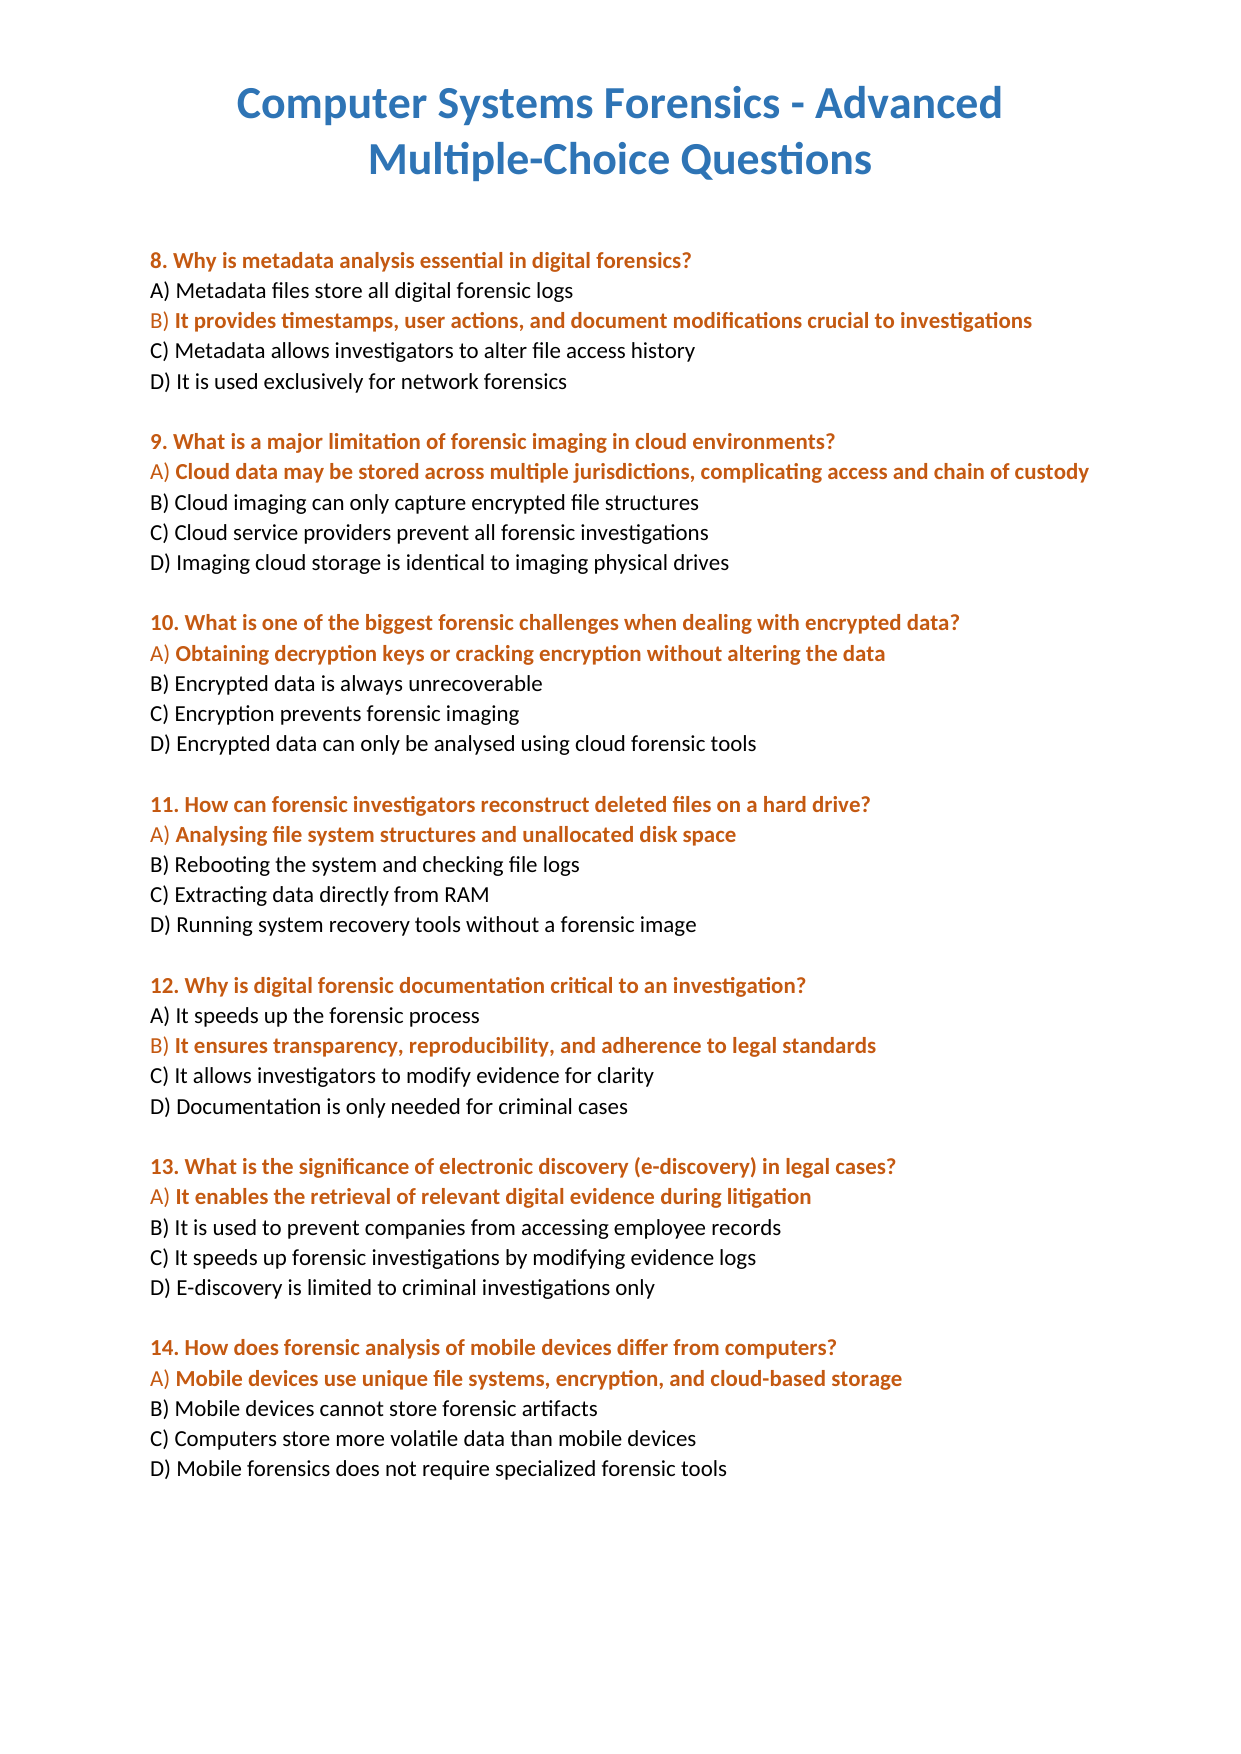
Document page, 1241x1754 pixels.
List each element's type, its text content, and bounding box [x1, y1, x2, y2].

text A) Metadata files store all digital forensic logs B) It provides timestamps, user actions, and document modifications crucial to investigations C) Metadata allows investigators to alter file access history D) It is used exclusively for network forensics [150, 276, 1090, 395]
text 8. Why is metadata analysis essential in digital forensics? [150, 246, 1090, 274]
text A) Obtaining decryption keys or cracking encryption without altering the data B) Encrypted data is always unrecoverable C) Encryption prevents forensic imaging D) Encrypted data can only be analysed using cloud forensic tools [150, 639, 1090, 757]
text A) Cloud data may be stored across multiple jurisdictions, complicating access and chain of custody B) Cloud imaging can only capture encrypted file structures C) Cloud service providers prevent all forensic investigations D) Imaging cloud storage is identical to imaging physical drives [150, 457, 1090, 576]
text A) It speeds up the forensic process B) It ensures transparency, reproducibility, and adherence to legal standards C) It allows investigators to modify evidence for clarity D) Documentation is only needed for criminal cases [150, 1001, 1090, 1120]
text 11. How can forensic investigators reconstruct deleted files on a hard drive? [150, 790, 1090, 818]
text 14. How does forensic analysis of mobile devices differ from computers? [150, 1333, 1090, 1362]
text A) Analysing file system structures and unallocated disk space B) Rebooting the system and checking file logs C) Extracting data directly from RAM D) Running system recovery tools without a forensic image [150, 820, 1090, 939]
text 9. What is a major limitation of forensic imaging in cloud environments? [150, 427, 1090, 455]
text A) Mobile devices use unique file systems, encryption, and cloud-based storage B) Mobile devices cannot store forensic artifacts C) Computers store more volatile data than mobile devices D) Mobile forensics does not require specialized forensic tools [150, 1364, 1090, 1482]
text 13. What is the significance of electronic discovery (e-discovery) in legal cases? [150, 1152, 1090, 1180]
text 10. What is one of the biggest forensic challenges when dealing with encrypted data? [150, 608, 1090, 637]
text A) It enables the retrieval of relevant digital evidence during litigation B) It is used to prevent companies from accessing employee records C) It speeds up forensic investigations by modifying evidence logs D) E-discovery is limited to criminal investigations only [150, 1182, 1090, 1301]
text 12. Why is digital forensic documentation critical to an investigation? [150, 971, 1090, 999]
